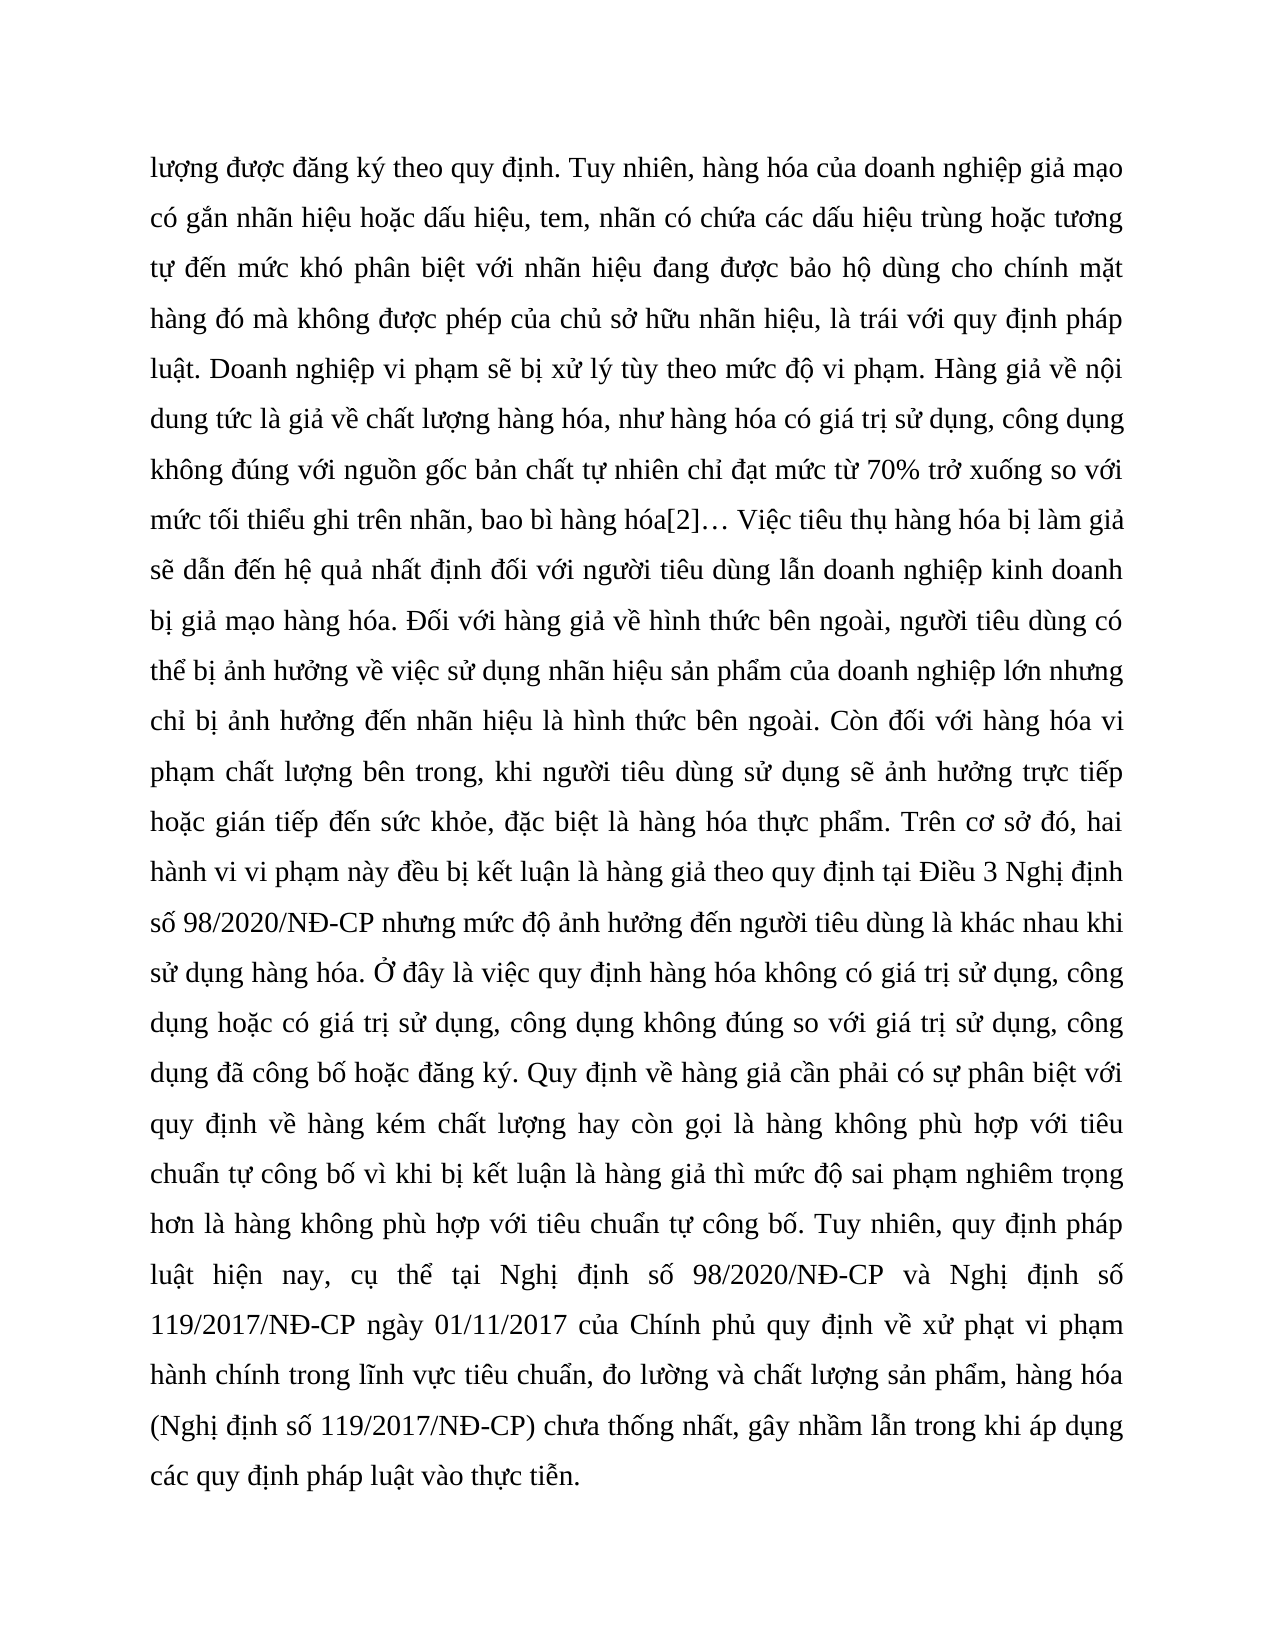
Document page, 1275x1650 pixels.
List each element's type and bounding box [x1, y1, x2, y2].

text [150, 150, 1125, 1492]
